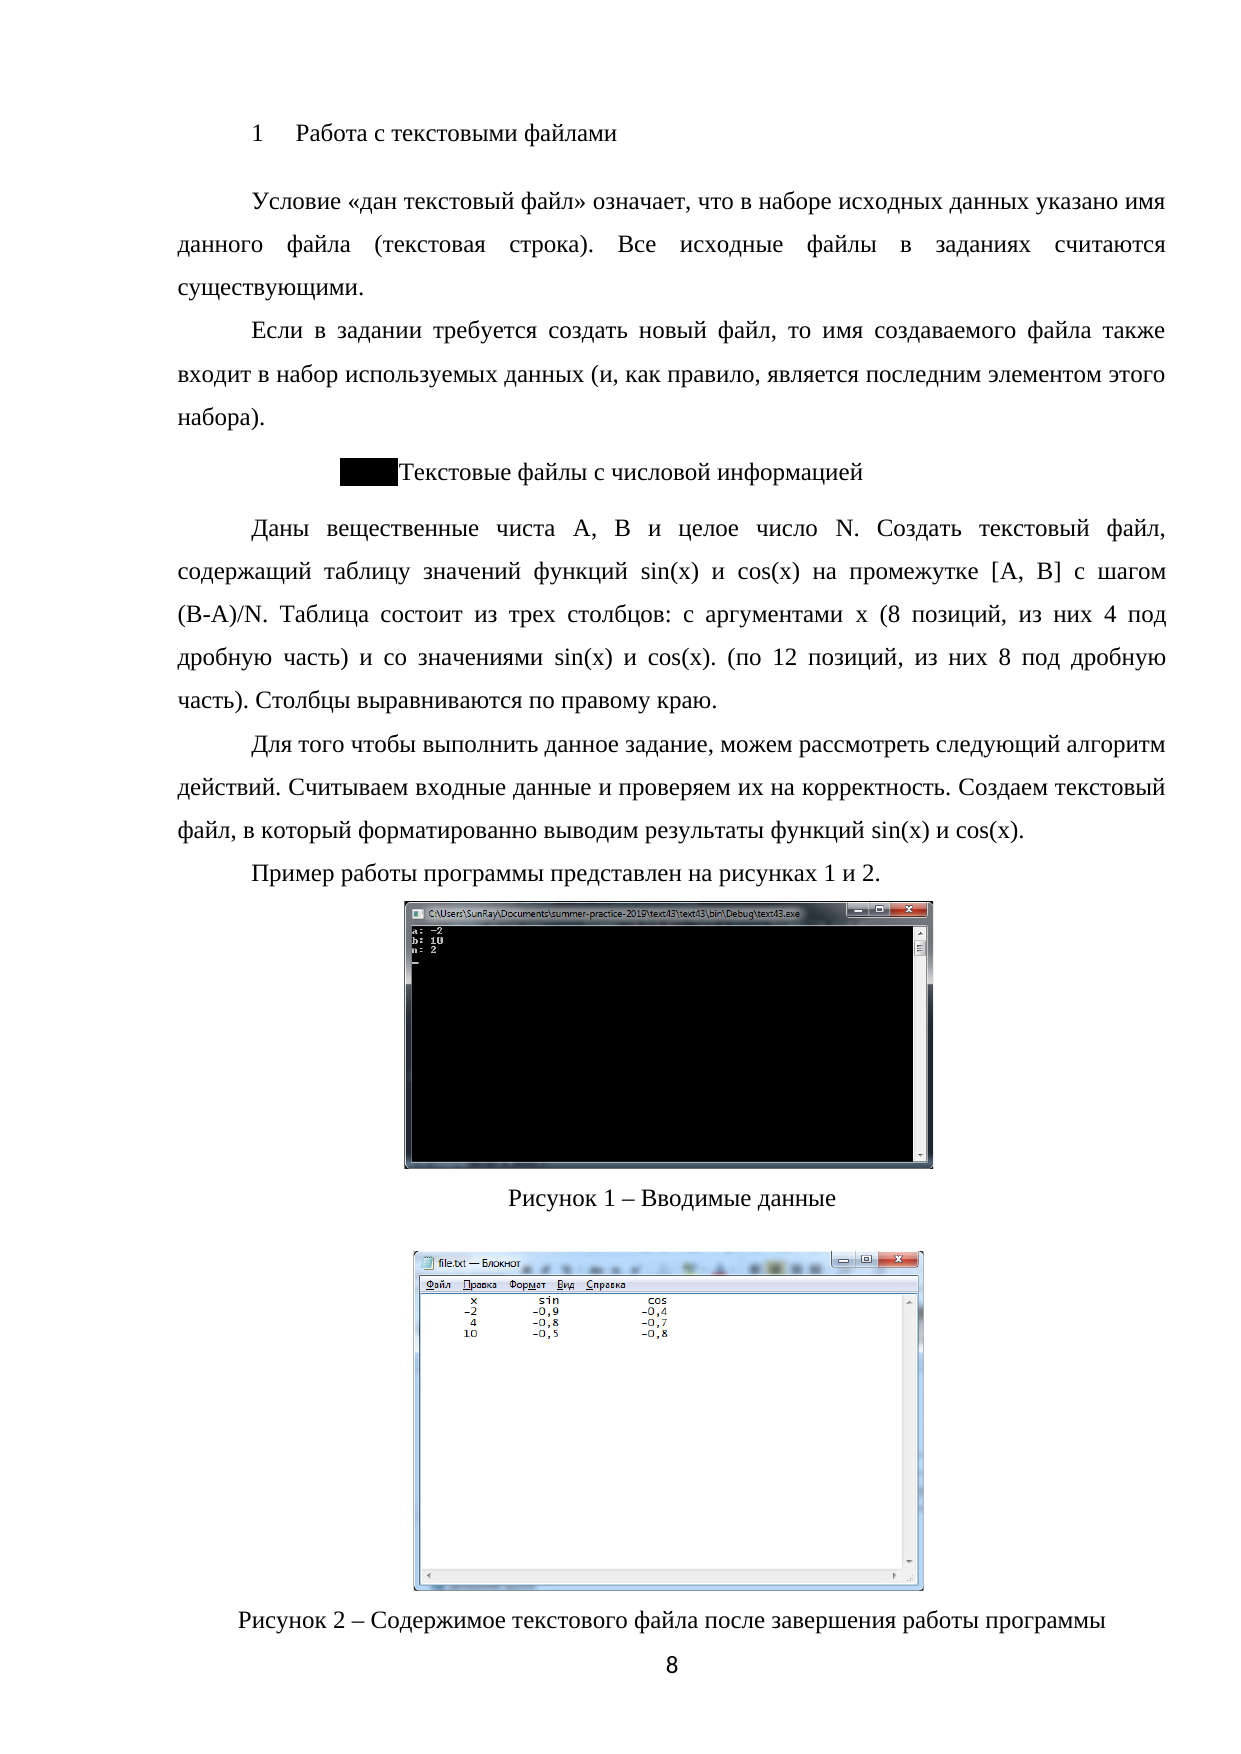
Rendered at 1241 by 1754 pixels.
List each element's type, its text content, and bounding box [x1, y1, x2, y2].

text Для того чтобы выполнить данное задание, можем рассмотреть следующий алгоритм действий. Считываем входные данные и проверяем их на корректность. Создаем текстовый файл, в который форматированно выводим результаты функций sin(x) и cos(x). [177, 729, 1167, 844]
picture [404, 901, 934, 1169]
picture [413, 1251, 924, 1591]
text Пример работы программы представлен на рисунках 1 и 2. [177, 858, 1167, 887]
text Работа с текстовыми файлами [251, 118, 1167, 147]
text Даны вещественные чиста A, B и целое число N. Создать текстовый файл, содержащий таблицу значений функций sin(x) и cos(x) на промежутке [A, B] с шагом (B-A)/N. Таблица состоит из трех столбцов: с аргументами x (8 позиций, из них 4 под дробную часть) и со значениями sin(x) и cos(x). (по 12 позиций, из них 8 под дробную часть). Столбцы выравниваются по правому краю. [177, 513, 1167, 714]
text Условие «дан текстовый файл» означает, что в наборе исходных данных указано имя данного файла (текстовая строка). Все исходные файлы в заданиях считаются существующими. [177, 186, 1167, 301]
text Если в задании требуется создать новый файл, то имя создаваемого файла также входит в набор используемых данных (и, как правило, является последним элементом этого набора). [177, 316, 1167, 431]
text Текстовые файлы с числовой информацией [266, 457, 1167, 486]
